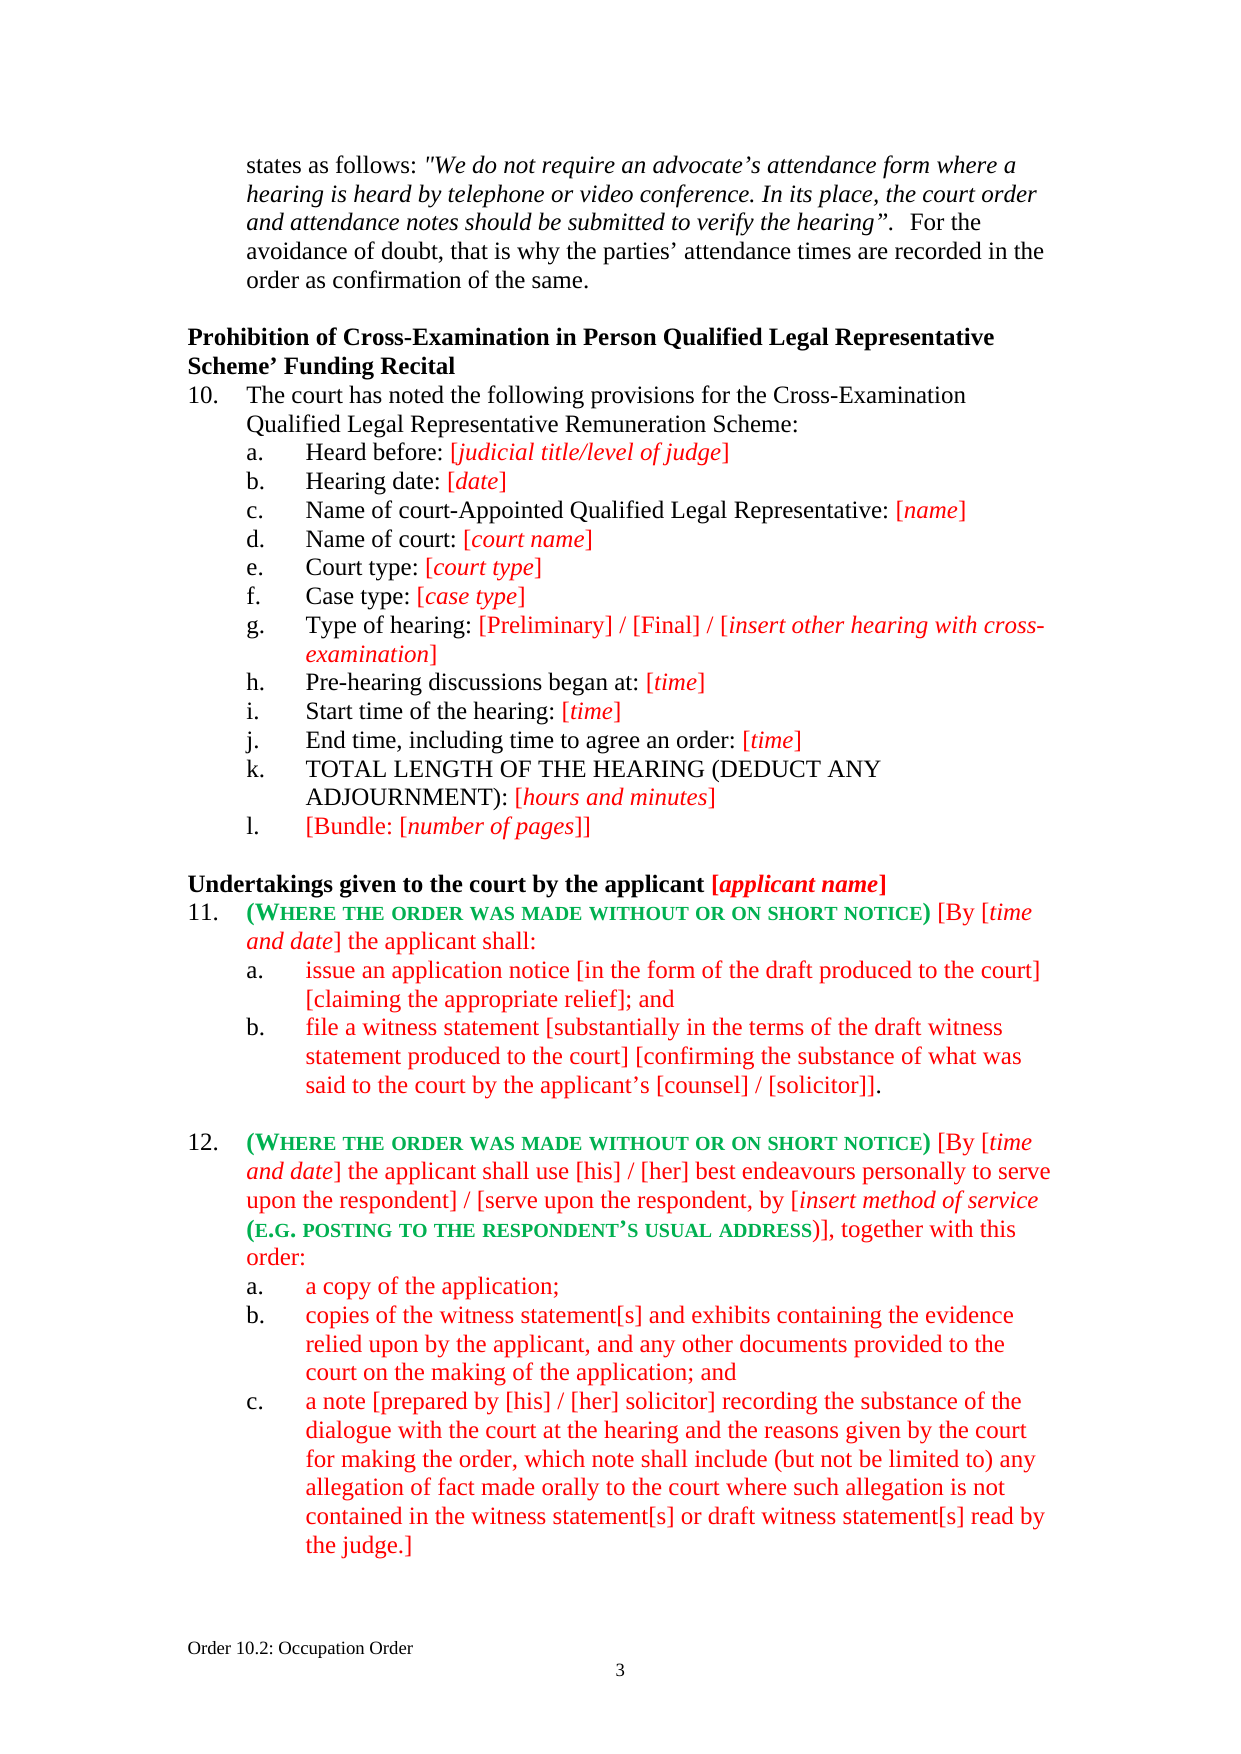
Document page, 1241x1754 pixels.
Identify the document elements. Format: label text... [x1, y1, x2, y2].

list Court type: [court type] [246, 552, 1053, 581]
list Name of court-Appointed Qualified Legal Representative: [name] [246, 495, 1053, 524]
list End time, including time to agree an order: [time] [246, 725, 1053, 754]
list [187, 150, 1053, 294]
list copies of the witness statement[s] and exhibits containing the evidence relied upon by the applicant, and any other documents provided to the court on the making of the application; and [246, 1300, 1053, 1386]
list Pre-hearing discussions began at: [time] [246, 667, 1053, 696]
list [Bundle: [number of pages]] [246, 811, 1053, 840]
list issue an application notice [in the form of the draft produced to the court] [claiming the appropriate relief]; and [246, 955, 1053, 1012]
list TOTAL LENGTH OF THE HEARING (DEDUCT ANY ADJOURNMENT): [hours and minutes] [246, 754, 1053, 811]
list Name of court: [court name] [246, 524, 1053, 552]
list Heard before: [judicial title/level of judge] [246, 437, 1053, 466]
list a note [prepared by [his] / [her] solicitor] recording the substance of the dialogue with the court at the hearing and the reasons given by the court for making the order, which note shall include (but not be limited to) any allegation of fact made orally to the court where such allegation is not contained in the witness statement[s] or draft witness statement[s] read by the judge.] [246, 1386, 1053, 1559]
list Start time of the hearing: [time] [246, 696, 1053, 725]
list Hearing date: [date] [246, 466, 1053, 495]
subtitle Prohibition of Cross-Examination in Person Qualified Legal Representative Scheme’ Funding Recital [187, 322, 1053, 380]
list Case type: [case type] [246, 581, 1053, 610]
list a copy of the application; [246, 1271, 1053, 1300]
list file a witness statement [substantially in the terms of the draft witness statement produced to the court] [confirming the substance of what was said to the court by the applicant’s [counsel] / [solicitor]]. [246, 1012, 1053, 1099]
subtitle Undertakings given to the court by the applicant [applicant name] [187, 869, 1053, 897]
list (Where the order was made without or on short notice) [By [time and date] the applicant shall: [187, 897, 1053, 955]
list Type of hearing: [Preliminary] / [Final] / [insert other hearing with cross-examination] [246, 610, 1053, 667]
list (Where the order was made without or on short notice) [By [time and date] the applicant shall use [his] / [her] best endeavours personally to serve upon the respondent] / [serve upon the respondent, by [insert method of service (e.g. posting to the respondent’s usual address)], together with this order: [187, 1127, 1053, 1271]
list The court has noted the following provisions for the Cross-Examination Qualified Legal Representative Remuneration Scheme: [187, 380, 1053, 437]
